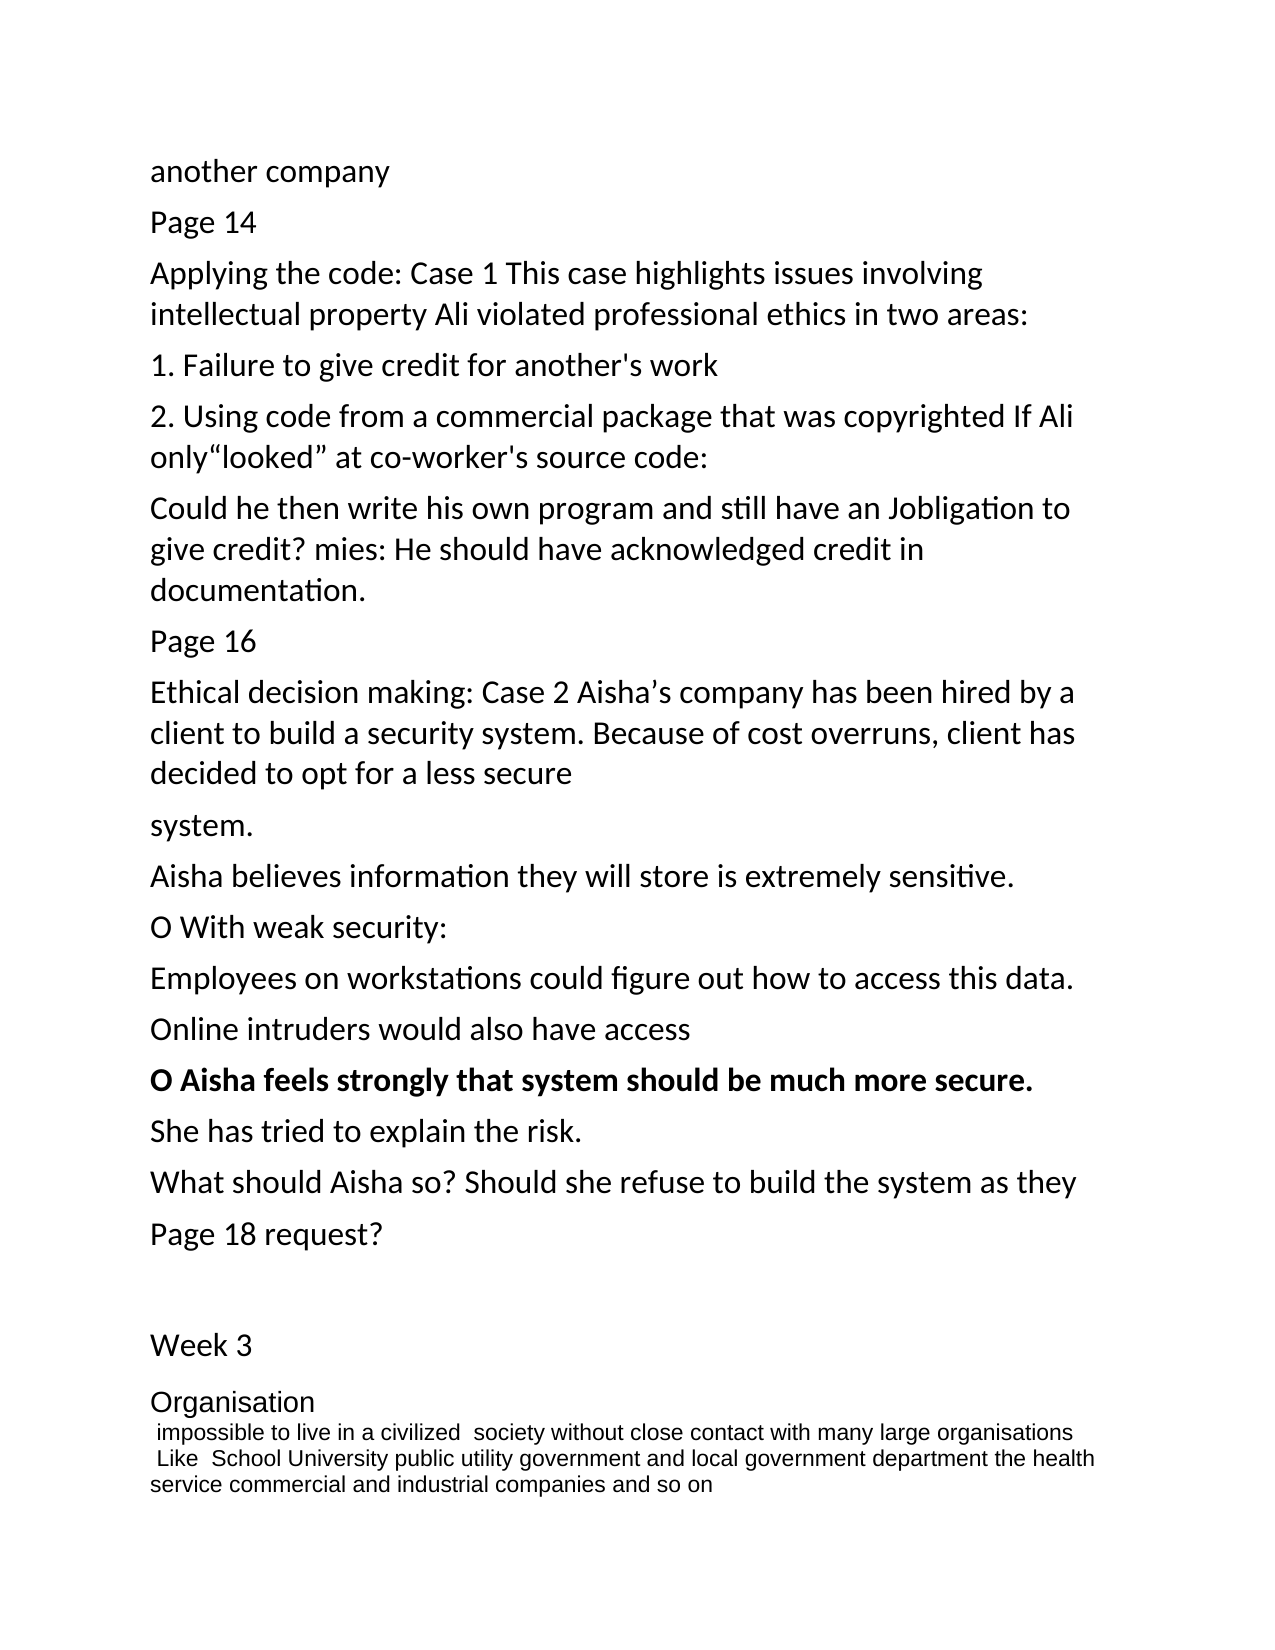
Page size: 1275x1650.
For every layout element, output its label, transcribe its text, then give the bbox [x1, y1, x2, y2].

text O Aisha feels strongly that system should be much more secure. [150, 1059, 1125, 1100]
text 1. Failure to give credit for another's work [150, 344, 1125, 385]
text Page 16 [150, 620, 1125, 661]
text Employees on workstations could figure out how to access this data. [150, 957, 1125, 998]
text O With weak security: [150, 906, 1125, 947]
text system. [150, 803, 1125, 844]
text Aisha believes information they will store is extremely sensitive. [150, 855, 1125, 895]
text 2. Using code from a commercial package that was copyrighted If Ali only“looked” at co-worker's source code: [150, 395, 1125, 477]
text Applying the code: Case 1 This case highlights issues involving intellectual property Ali violated professional ethics in two areas: [150, 252, 1125, 334]
text Organisation [150, 1385, 1125, 1419]
text impossible to live in a civilized society without close contact with many large organisations [150, 1419, 1125, 1445]
text She has tried to explain the risk. [150, 1110, 1125, 1151]
text Page 18 request? [150, 1213, 1125, 1253]
text another company [150, 150, 1125, 191]
text Ethical decision making: Case 2 Aisha’s company has been hired by a client to build a security system. Because of cost overruns, client has decided to opt for a less secure [150, 671, 1125, 793]
text What should Aisha so? Should she refuse to build the system as they [150, 1162, 1125, 1202]
text Could he then write his own program and still have an Jobligation to give credit? mies: He should have acknowledged credit in documentation. [150, 487, 1125, 609]
text Like School University public utility government and local government department the health service commercial and industrial companies and so on [150, 1445, 1125, 1498]
text Page 14 [150, 201, 1125, 242]
text Online intruders would also have access [150, 1008, 1125, 1049]
text Week 3 [150, 1324, 1125, 1365]
